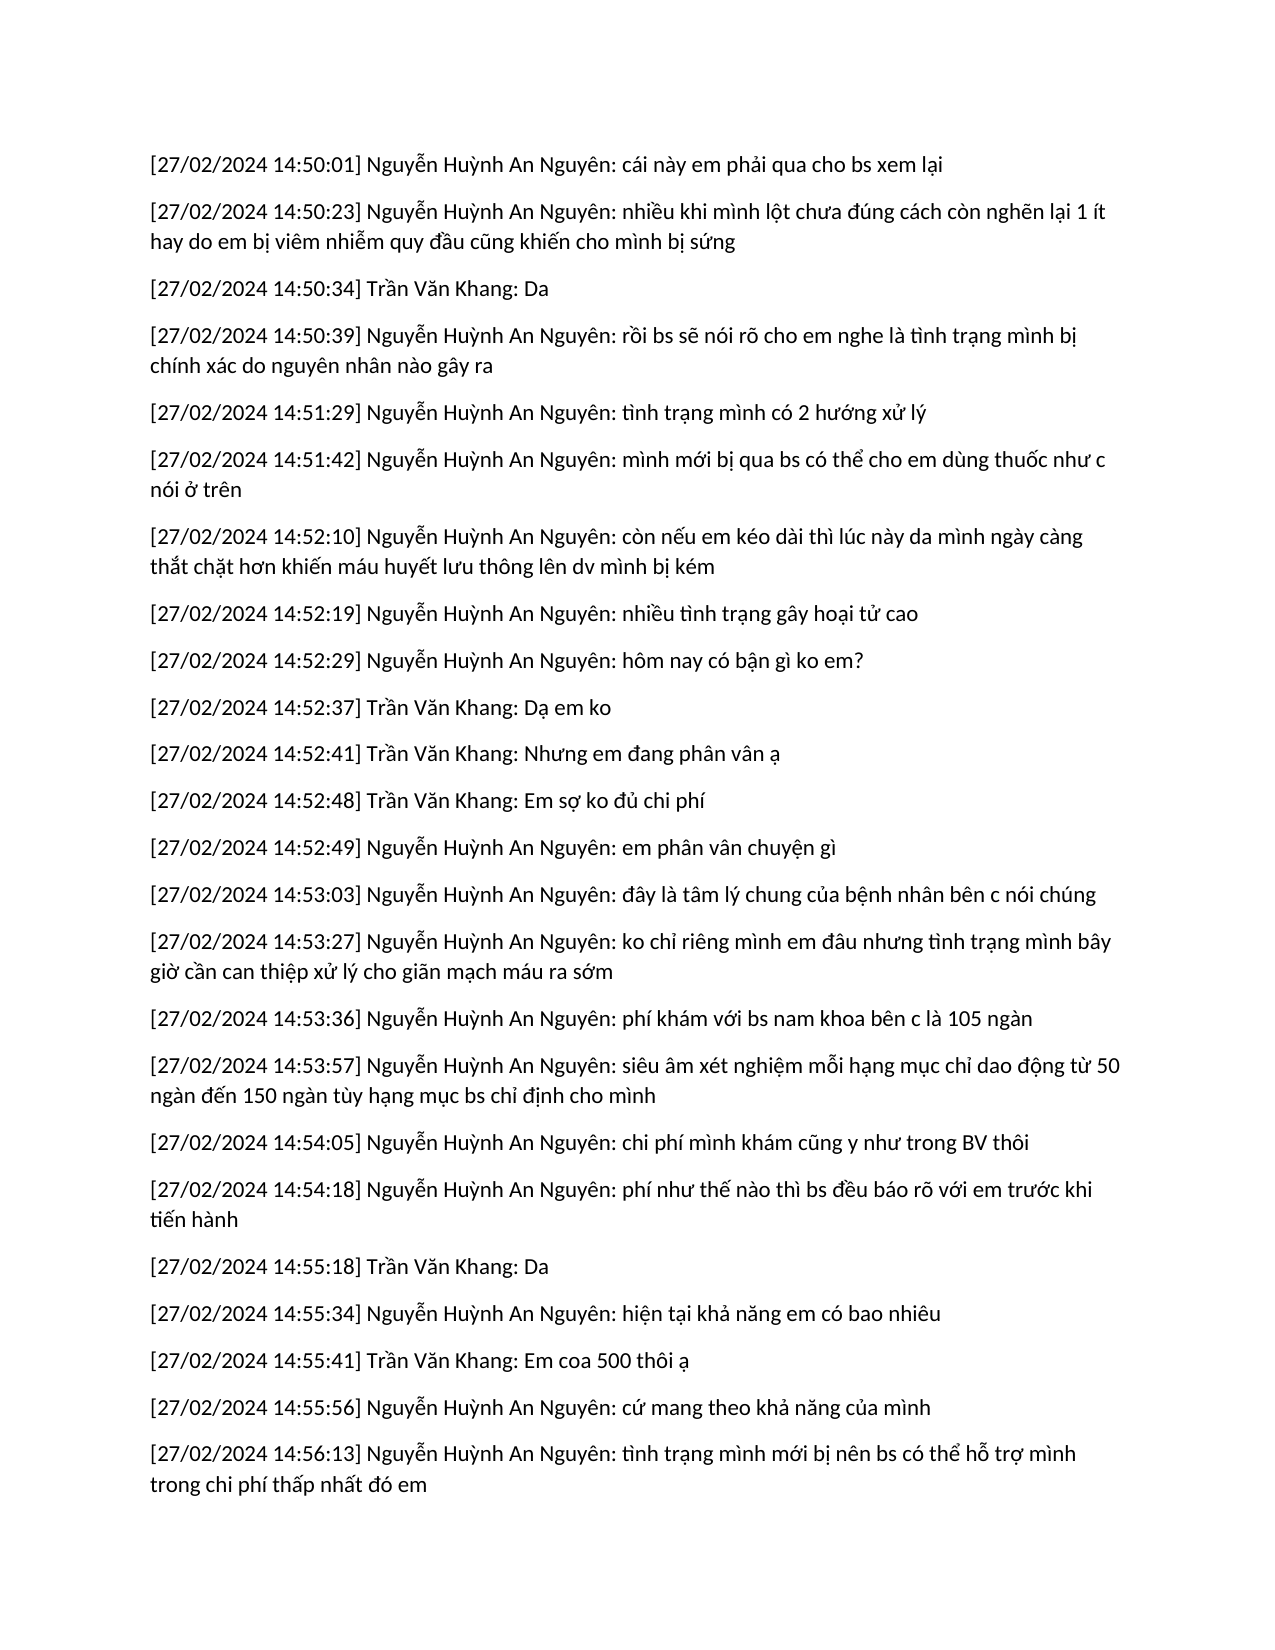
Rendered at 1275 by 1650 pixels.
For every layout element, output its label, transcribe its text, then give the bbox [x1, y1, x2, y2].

text [27/02/2024 14:50:01] Nguyễn Huỳnh An Nguyên: cái này em phải qua cho bs xem lại [150, 150, 1125, 178]
text [27/02/2024 14:54:18] Nguyễn Huỳnh An Nguyên: phí như thế nào thì bs đều báo rõ với em trước khi tiến hành [150, 1175, 1125, 1233]
text [27/02/2024 14:50:23] Nguyễn Huỳnh An Nguyên: nhiều khi mình lột chưa đúng cách còn nghẽn lại 1 ít hay do em bị viêm nhiễm quy đầu cũng khiến cho mình bị sứng [150, 197, 1125, 255]
text [27/02/2024 14:55:56] Nguyễn Huỳnh An Nguyên: cứ mang theo khả năng của mình [150, 1393, 1125, 1421]
text [27/02/2024 14:56:13] Nguyễn Huỳnh An Nguyên: tình trạng mình mới bị nên bs có thể hỗ trợ mình trong chi phí thấp nhất đó em [150, 1439, 1125, 1498]
text [27/02/2024 14:52:48] Trần Văn Khang: Em sợ ko đủ chi phí [150, 786, 1125, 814]
text [27/02/2024 14:50:39] Nguyễn Huỳnh An Nguyên: rồi bs sẽ nói rõ cho em nghe là tình trạng mình bị chính xác do nguyên nhân nào gây ra [150, 321, 1125, 379]
text [27/02/2024 14:52:10] Nguyễn Huỳnh An Nguyên: còn nếu em kéo dài thì lúc này da mình ngày càng thắt chặt hơn khiến máu huyết lưu thông lên dv mình bị kém [150, 522, 1125, 580]
text [27/02/2024 14:53:27] Nguyễn Huỳnh An Nguyên: ko chỉ riêng mình em đâu nhưng tình trạng mình bây giờ cần can thiệp xử lý cho giãn mạch máu ra sớm [150, 927, 1125, 985]
text [27/02/2024 14:51:29] Nguyễn Huỳnh An Nguyên: tình trạng mình có 2 hướng xử lý [150, 398, 1125, 426]
text [27/02/2024 14:54:05] Nguyễn Huỳnh An Nguyên: chi phí mình khám cũng y như trong BV thôi [150, 1128, 1125, 1156]
text [27/02/2024 14:52:41] Trần Văn Khang: Nhưng em đang phân vân ạ [150, 739, 1125, 768]
text [27/02/2024 14:55:34] Nguyễn Huỳnh An Nguyên: hiện tại khả năng em có bao nhiêu [150, 1299, 1125, 1327]
text [27/02/2024 14:53:36] Nguyễn Huỳnh An Nguyên: phí khám với bs nam khoa bên c là 105 ngàn [150, 1004, 1125, 1032]
text [27/02/2024 14:50:34] Trần Văn Khang: Da [150, 274, 1125, 302]
text [27/02/2024 14:52:19] Nguyễn Huỳnh An Nguyên: nhiều tình trạng gây hoại tử cao [150, 599, 1125, 627]
text [27/02/2024 14:52:37] Trần Văn Khang: Dạ em ko [150, 693, 1125, 721]
text [27/02/2024 14:55:18] Trần Văn Khang: Da [150, 1252, 1125, 1280]
text [27/02/2024 14:52:29] Nguyễn Huỳnh An Nguyên: hôm nay có bận gì ko em? [150, 646, 1125, 674]
text [27/02/2024 14:53:57] Nguyễn Huỳnh An Nguyên: siêu âm xét nghiệm mỗi hạng mục chỉ dao động từ 50 ngàn đến 150 ngàn tùy hạng mục bs chỉ định cho mình [150, 1051, 1125, 1109]
text [27/02/2024 14:52:49] Nguyễn Huỳnh An Nguyên: em phân vân chuyện gì [150, 833, 1125, 861]
text [27/02/2024 14:53:03] Nguyễn Huỳnh An Nguyên: đây là tâm lý chung của bệnh nhân bên c nói chúng [150, 880, 1125, 908]
text [27/02/2024 14:55:41] Trần Văn Khang: Em coa 500 thôi ạ [150, 1346, 1125, 1374]
text [27/02/2024 14:51:42] Nguyễn Huỳnh An Nguyên: mình mới bị qua bs có thể cho em dùng thuốc như c nói ở trên [150, 445, 1125, 503]
